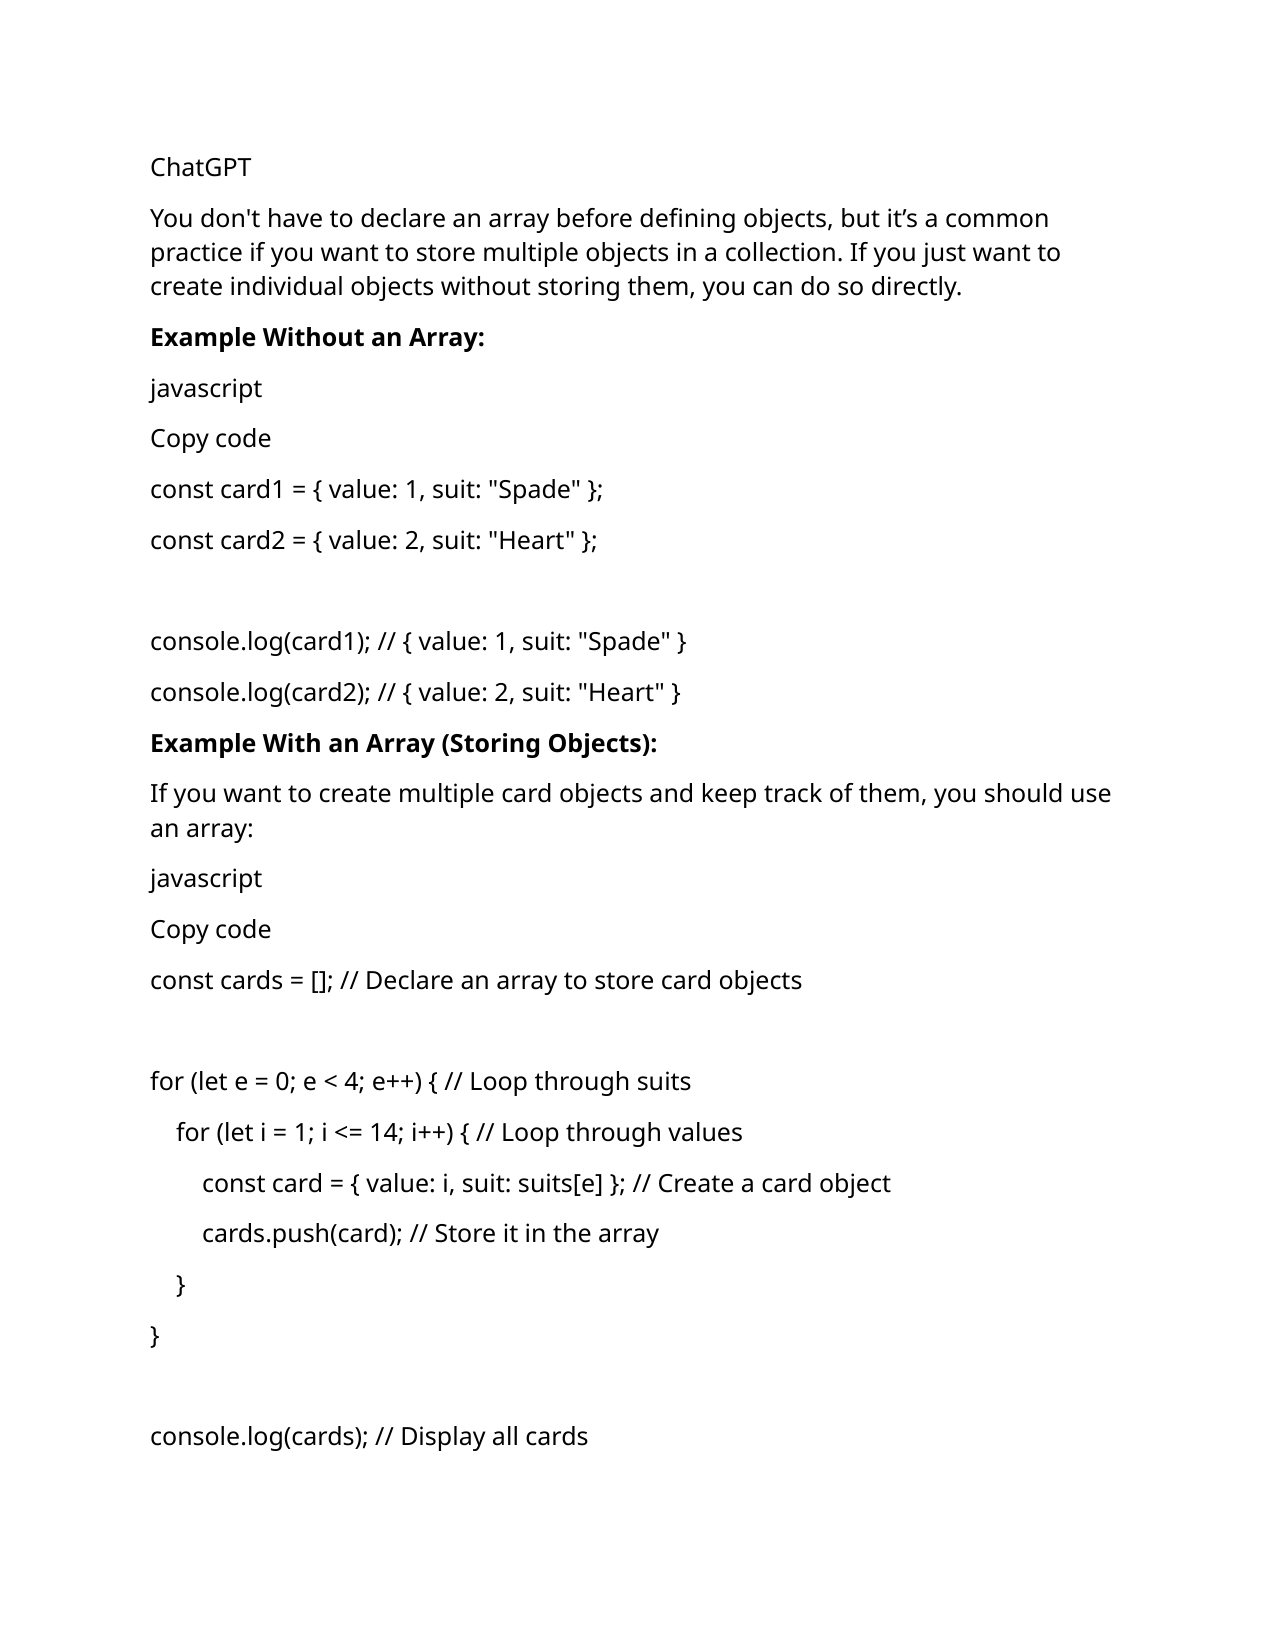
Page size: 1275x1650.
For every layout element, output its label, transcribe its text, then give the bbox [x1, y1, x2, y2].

text for (let e = 0; e < 4; e++) { // Loop through suits [150, 1064, 1125, 1098]
text Example Without an Array: [150, 319, 1125, 354]
text } [150, 1267, 1125, 1301]
text for (let i = 1; i <= 14; i++) { // Loop through values [150, 1114, 1125, 1149]
text const cards = []; // Declare an array to store card objects [150, 962, 1125, 996]
text console.log(card2); // { value: 2, suit: "Heart" } [150, 675, 1125, 709]
text Example With an Array (Storing Objects): [150, 725, 1125, 759]
text javascript [150, 370, 1125, 404]
text cards.push(card); // Store it in the array [150, 1216, 1125, 1250]
text const card2 = { value: 2, suit: "Heart" }; [150, 522, 1125, 557]
text console.log(card1); // { value: 1, suit: "Spade" } [150, 624, 1125, 658]
text Copy code [150, 421, 1125, 455]
text const card = { value: i, suit: suits[e] }; // Create a card object [150, 1165, 1125, 1199]
text const card1 = { value: 1, suit: "Spade" }; [150, 472, 1125, 506]
text If you want to create multiple card objects and keep track of them, you should use an array: [150, 776, 1125, 844]
text Copy code [150, 912, 1125, 946]
text } [150, 1317, 1125, 1352]
text console.log(cards); // Display all cards [150, 1419, 1125, 1453]
text You don't have to declare an array before defining objects, but it’s a common practice if you want to store multiple objects in a collection. If you just want to create individual objects without storing them, you can do so directly. [150, 201, 1125, 303]
text ChatGPT [150, 150, 1125, 184]
text javascript [150, 861, 1125, 895]
